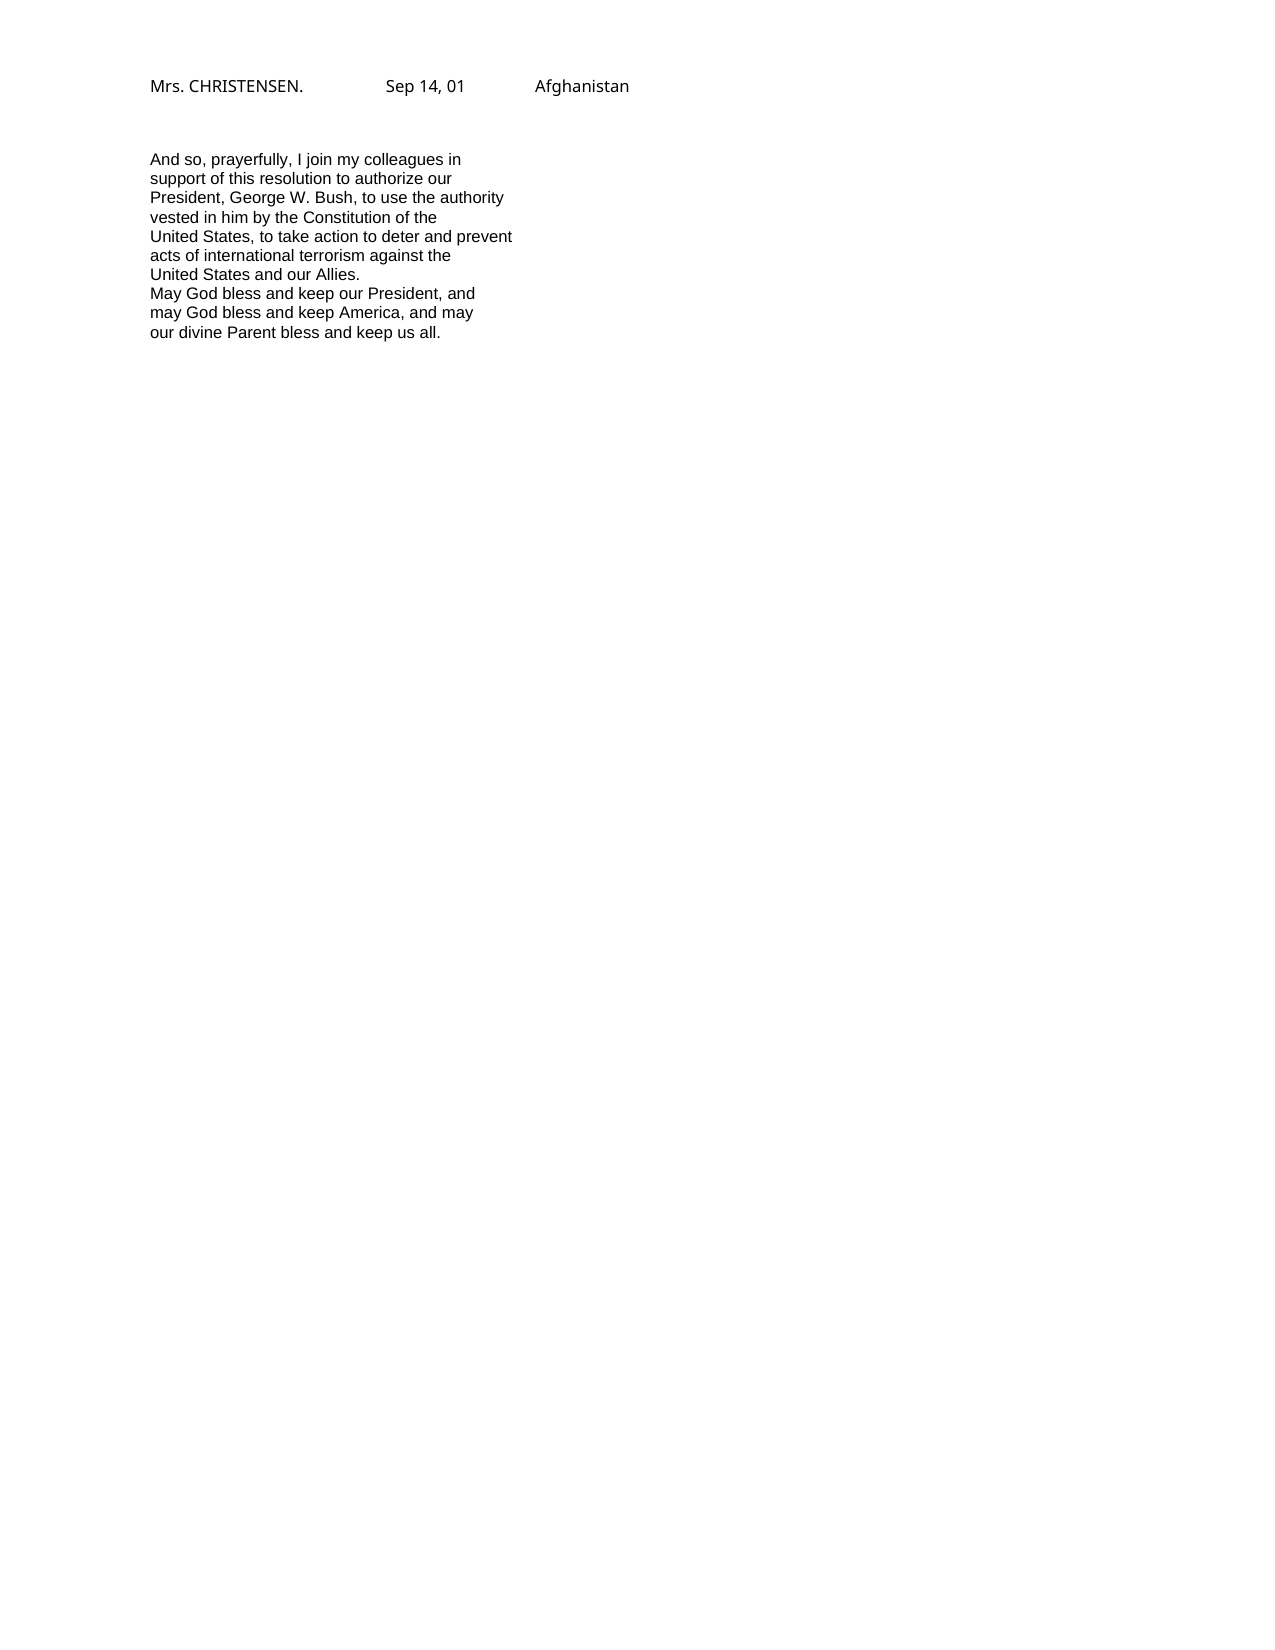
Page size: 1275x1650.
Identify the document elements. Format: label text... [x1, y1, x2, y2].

text support of this resolution to authorize our [150, 169, 1125, 188]
text President, George W. Bush, to use the authority [150, 188, 1125, 207]
text United States, to take action to deter and prevent [150, 227, 1125, 246]
text vested in him by the Constitution of the [150, 207, 1125, 227]
text May God bless and keep our President, and [150, 284, 1125, 303]
text acts of international terrorism against the [150, 246, 1125, 265]
text may God bless and keep America, and may [150, 303, 1125, 322]
text And so, prayerfully, I join my colleagues in [150, 150, 1125, 169]
text United States and our Allies. [150, 265, 1125, 284]
text our divine Parent bless and keep us all. [150, 322, 1125, 342]
